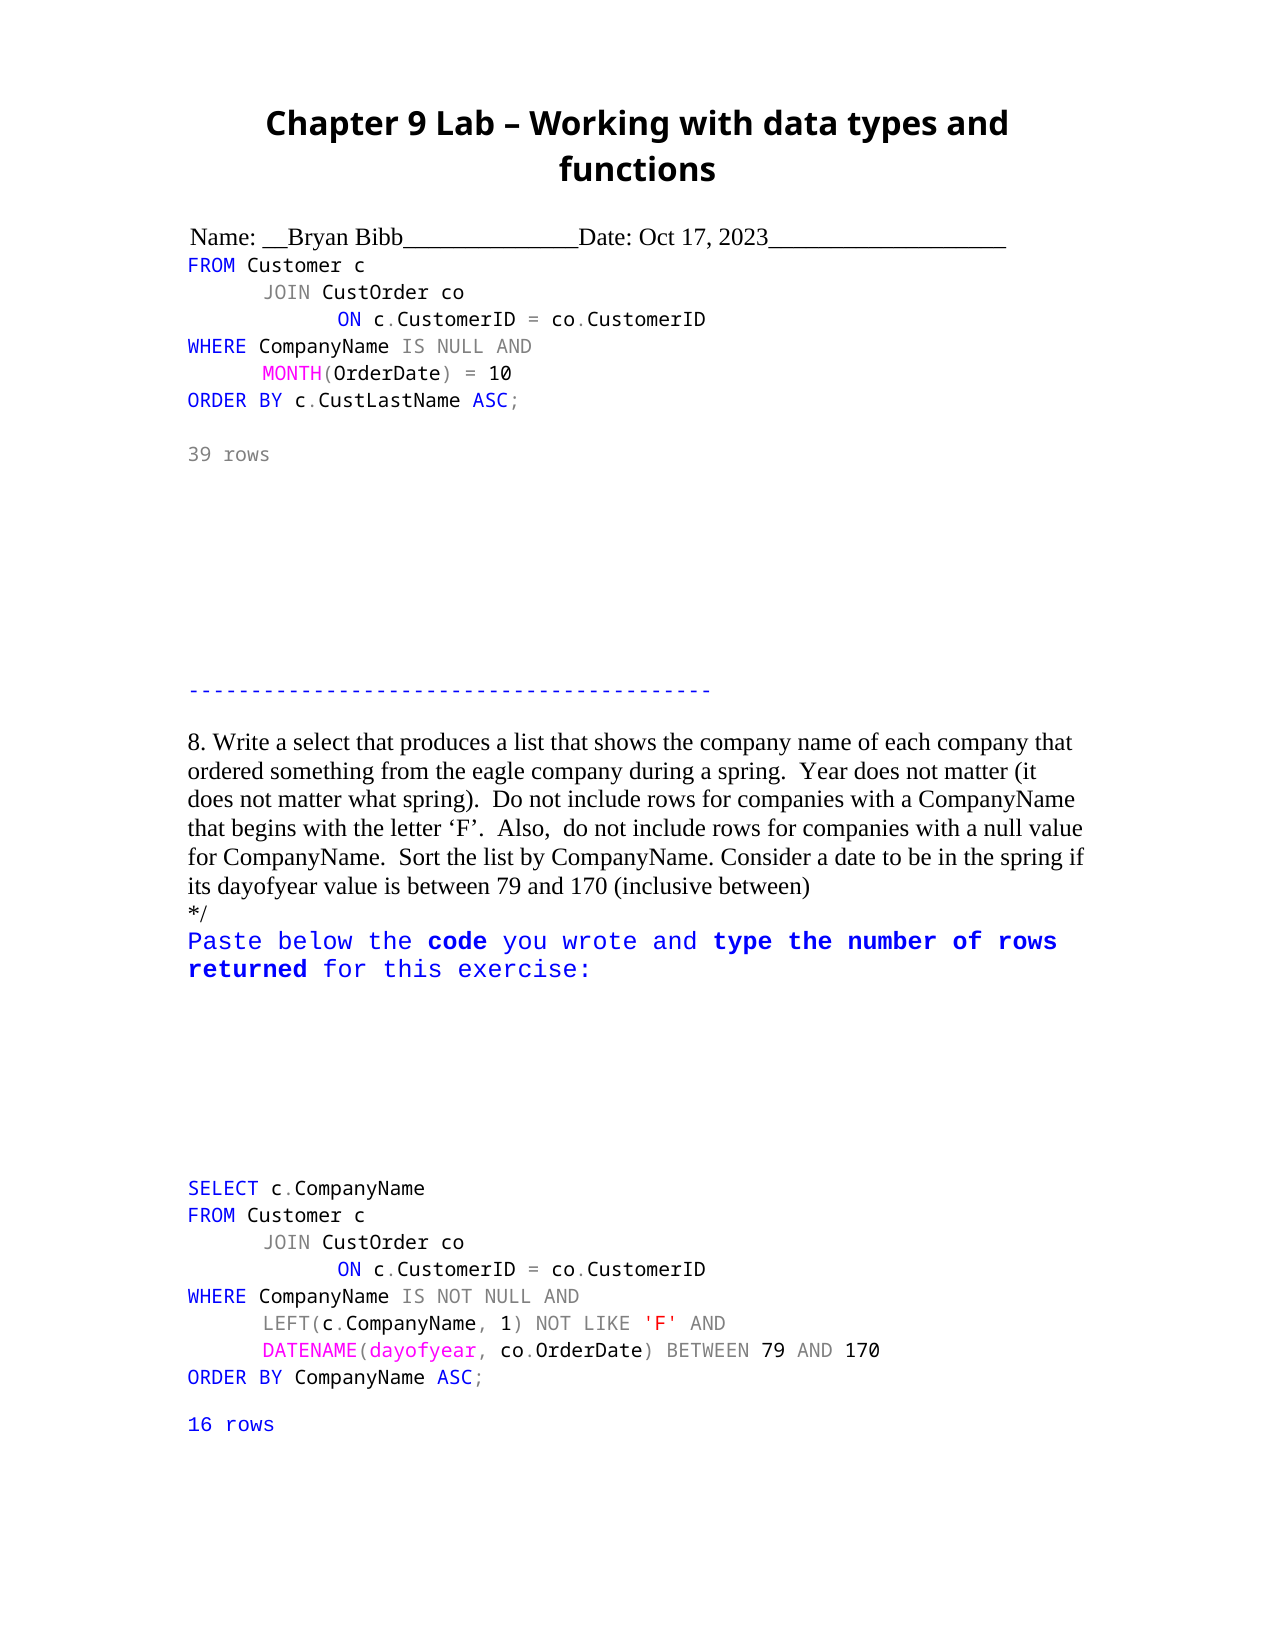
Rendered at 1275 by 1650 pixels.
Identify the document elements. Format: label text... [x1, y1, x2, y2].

text WHERE CompanyName IS NULL AND [187, 332, 1087, 359]
text 8. Write a select that produces a list that shows the company name of each company that ordered something from the eagle company during a spring. Year does not matter (it does not matter what spring). Do not include rows for companies with a CompanyName that begins with the letter ‘F’. Also, do not include rows for companies with a null value [187, 727, 1087, 842]
text Paste below the code you wrote and type the number of rows returned for this exercise: [187, 928, 1087, 985]
text 16 rows [187, 1413, 1087, 1437]
text ON c.CustomerID = co.CustomerID [187, 1255, 1087, 1282]
text MONTH(OrderDate) = 10 [187, 359, 1087, 386]
text ON c.CustomerID = co.CustomerID [187, 305, 1087, 332]
text ORDER BY c.CustLastName ASC; [187, 386, 1087, 413]
text FROM Customer c [187, 251, 1087, 278]
text JOIN CustOrder co [187, 278, 1087, 305]
text FROM Customer c [187, 1201, 1087, 1228]
text DATENAME(dayofyear, co.OrderDate) BETWEEN 79 AND 170 [187, 1336, 1087, 1363]
text */ [187, 899, 1087, 928]
text ORDER BY CompanyName ASC; [187, 1363, 1087, 1390]
text LEFT(c.CompanyName, 1) NOT LIKE 'F' AND [187, 1309, 1087, 1336]
text for CompanyName. Sort the list by CompanyName. Consider a date to be in the spring if its dayofyear value is between 79 and 170 (inclusive between) [187, 842, 1087, 899]
text SELECT c.CompanyName [187, 1174, 1087, 1201]
text 39 rows [187, 440, 1087, 467]
text ------------------------------------------ [187, 680, 1087, 703]
text WHERE CompanyName IS NOT NULL AND [187, 1282, 1087, 1309]
text JOIN CustOrder co [187, 1228, 1087, 1255]
